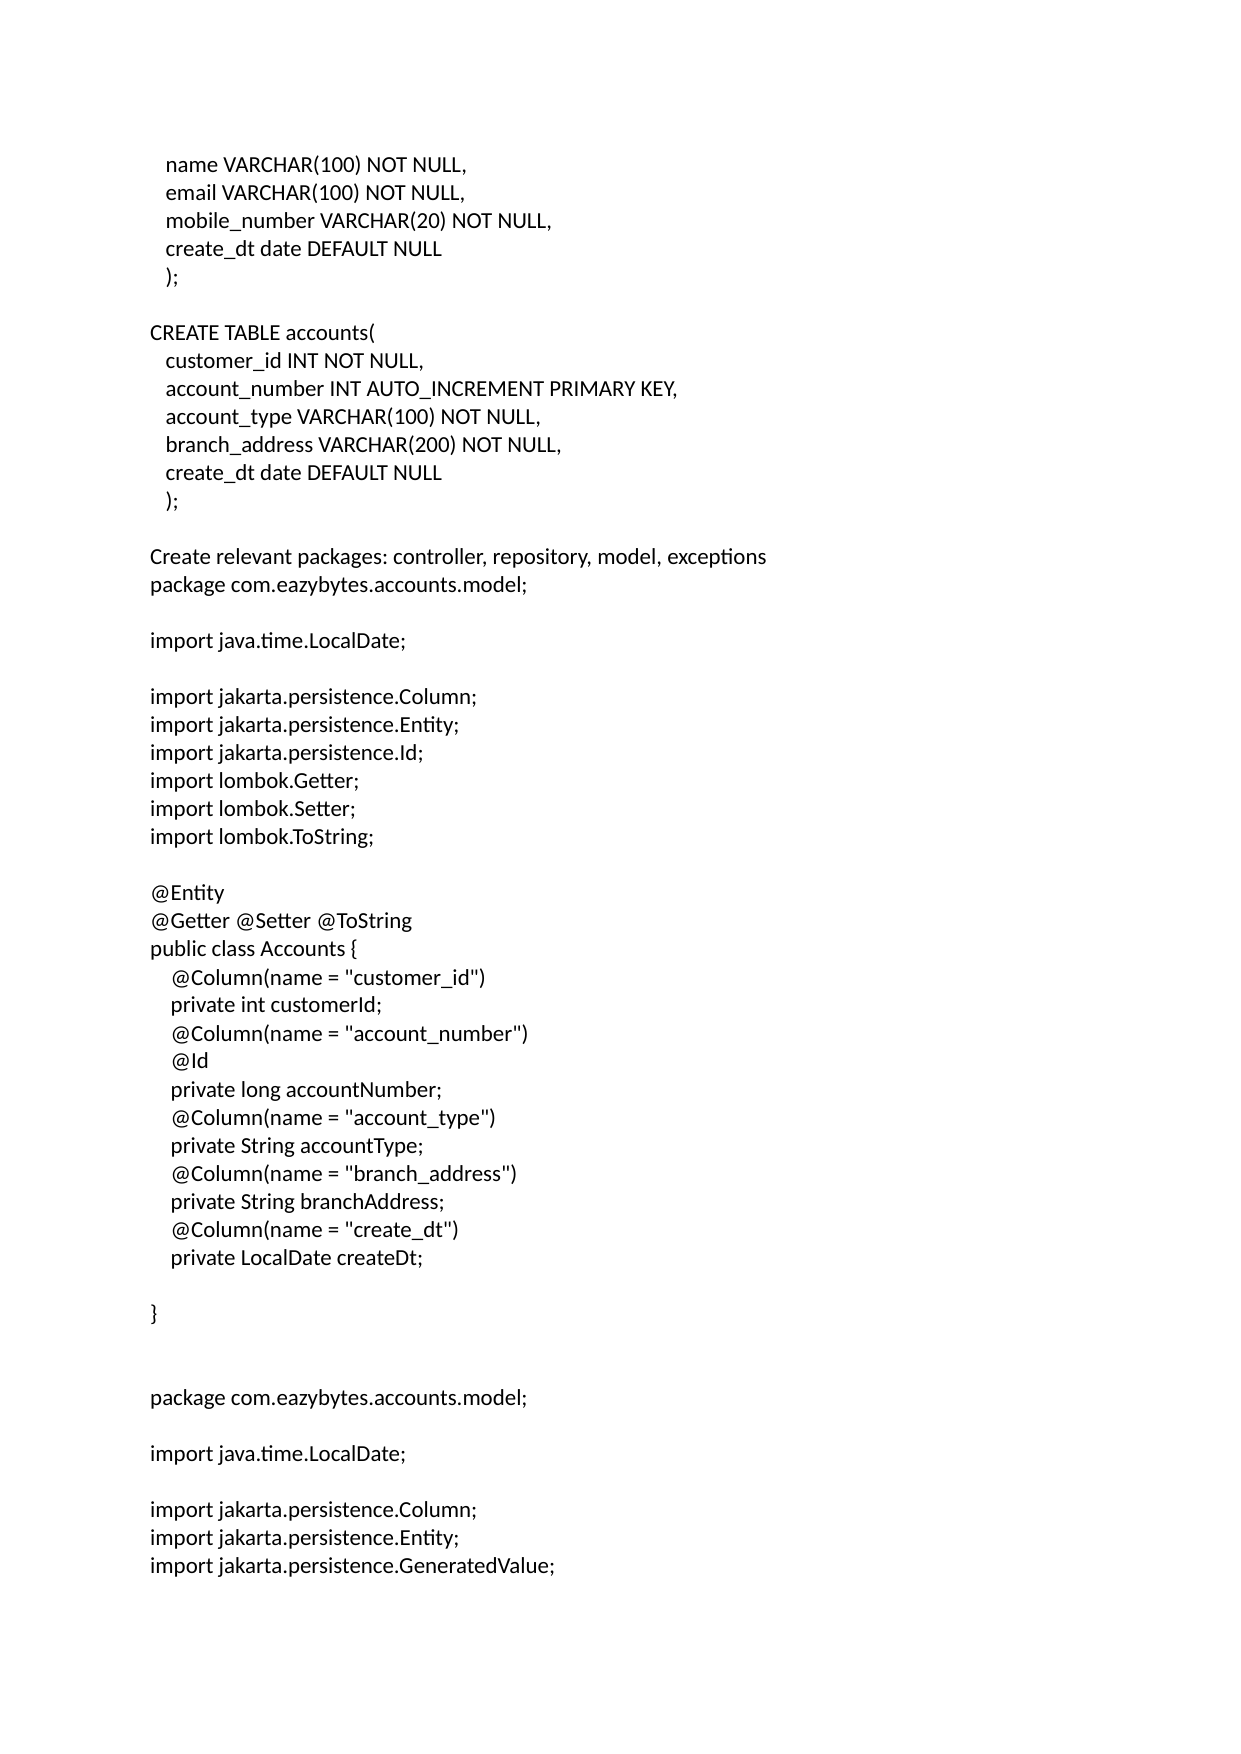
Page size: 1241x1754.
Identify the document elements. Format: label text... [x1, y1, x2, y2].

text mobile_number VARCHAR(20) NOT NULL, [150, 206, 1090, 234]
text ); [150, 486, 1090, 514]
text import jakarta.persistence.Entity; [150, 1523, 1090, 1551]
text @Column(name = "account_type") [150, 1103, 1090, 1131]
text import jakarta.persistence.GeneratedValue; [150, 1551, 1090, 1579]
text package com.eazybytes.accounts.model; [150, 1383, 1090, 1411]
text create_dt date DEFAULT NULL [150, 458, 1090, 486]
text account_number INT AUTO_INCREMENT PRIMARY KEY, [150, 374, 1090, 402]
text CREATE TABLE accounts( [150, 318, 1090, 346]
text import lombok.Setter; [150, 794, 1090, 822]
text public class Accounts { [150, 934, 1090, 963]
text @Getter @Setter @ToString [150, 907, 1090, 934]
text import jakarta.persistence.Entity; [150, 710, 1090, 738]
text @Entity [150, 878, 1090, 907]
text Create relevant packages: controller, repository, model, exceptions [150, 542, 1090, 570]
text branch_address VARCHAR(200) NOT NULL, [150, 430, 1090, 458]
text @Column(name = "account_number") [150, 1019, 1090, 1047]
text @Id [150, 1047, 1090, 1075]
text customer_id INT NOT NULL, [150, 346, 1090, 374]
text import lombok.Getter; [150, 766, 1090, 794]
text private int customerId; [150, 991, 1090, 1019]
text private long accountNumber; [150, 1075, 1090, 1103]
text ); [150, 262, 1090, 290]
text package com.eazybytes.accounts.model; [150, 570, 1090, 598]
text } [150, 1299, 1090, 1327]
text import jakarta.persistence.Id; [150, 738, 1090, 766]
text name VARCHAR(100) NOT NULL, [150, 150, 1090, 178]
text @Column(name = "customer_id") [150, 963, 1090, 991]
text import java.time.LocalDate; [150, 626, 1090, 654]
text import java.time.LocalDate; [150, 1439, 1090, 1467]
text import lombok.ToString; [150, 822, 1090, 851]
text import jakarta.persistence.Column; [150, 1495, 1090, 1523]
text private String accountType; [150, 1131, 1090, 1159]
text private LocalDate createDt; [150, 1243, 1090, 1271]
text @Column(name = "create_dt") [150, 1215, 1090, 1243]
text import jakarta.persistence.Column; [150, 682, 1090, 710]
text email VARCHAR(100) NOT NULL, [150, 178, 1090, 206]
text private String branchAddress; [150, 1187, 1090, 1215]
text @Column(name = "branch_address") [150, 1159, 1090, 1187]
text account_type VARCHAR(100) NOT NULL, [150, 402, 1090, 430]
text create_dt date DEFAULT NULL [150, 234, 1090, 262]
